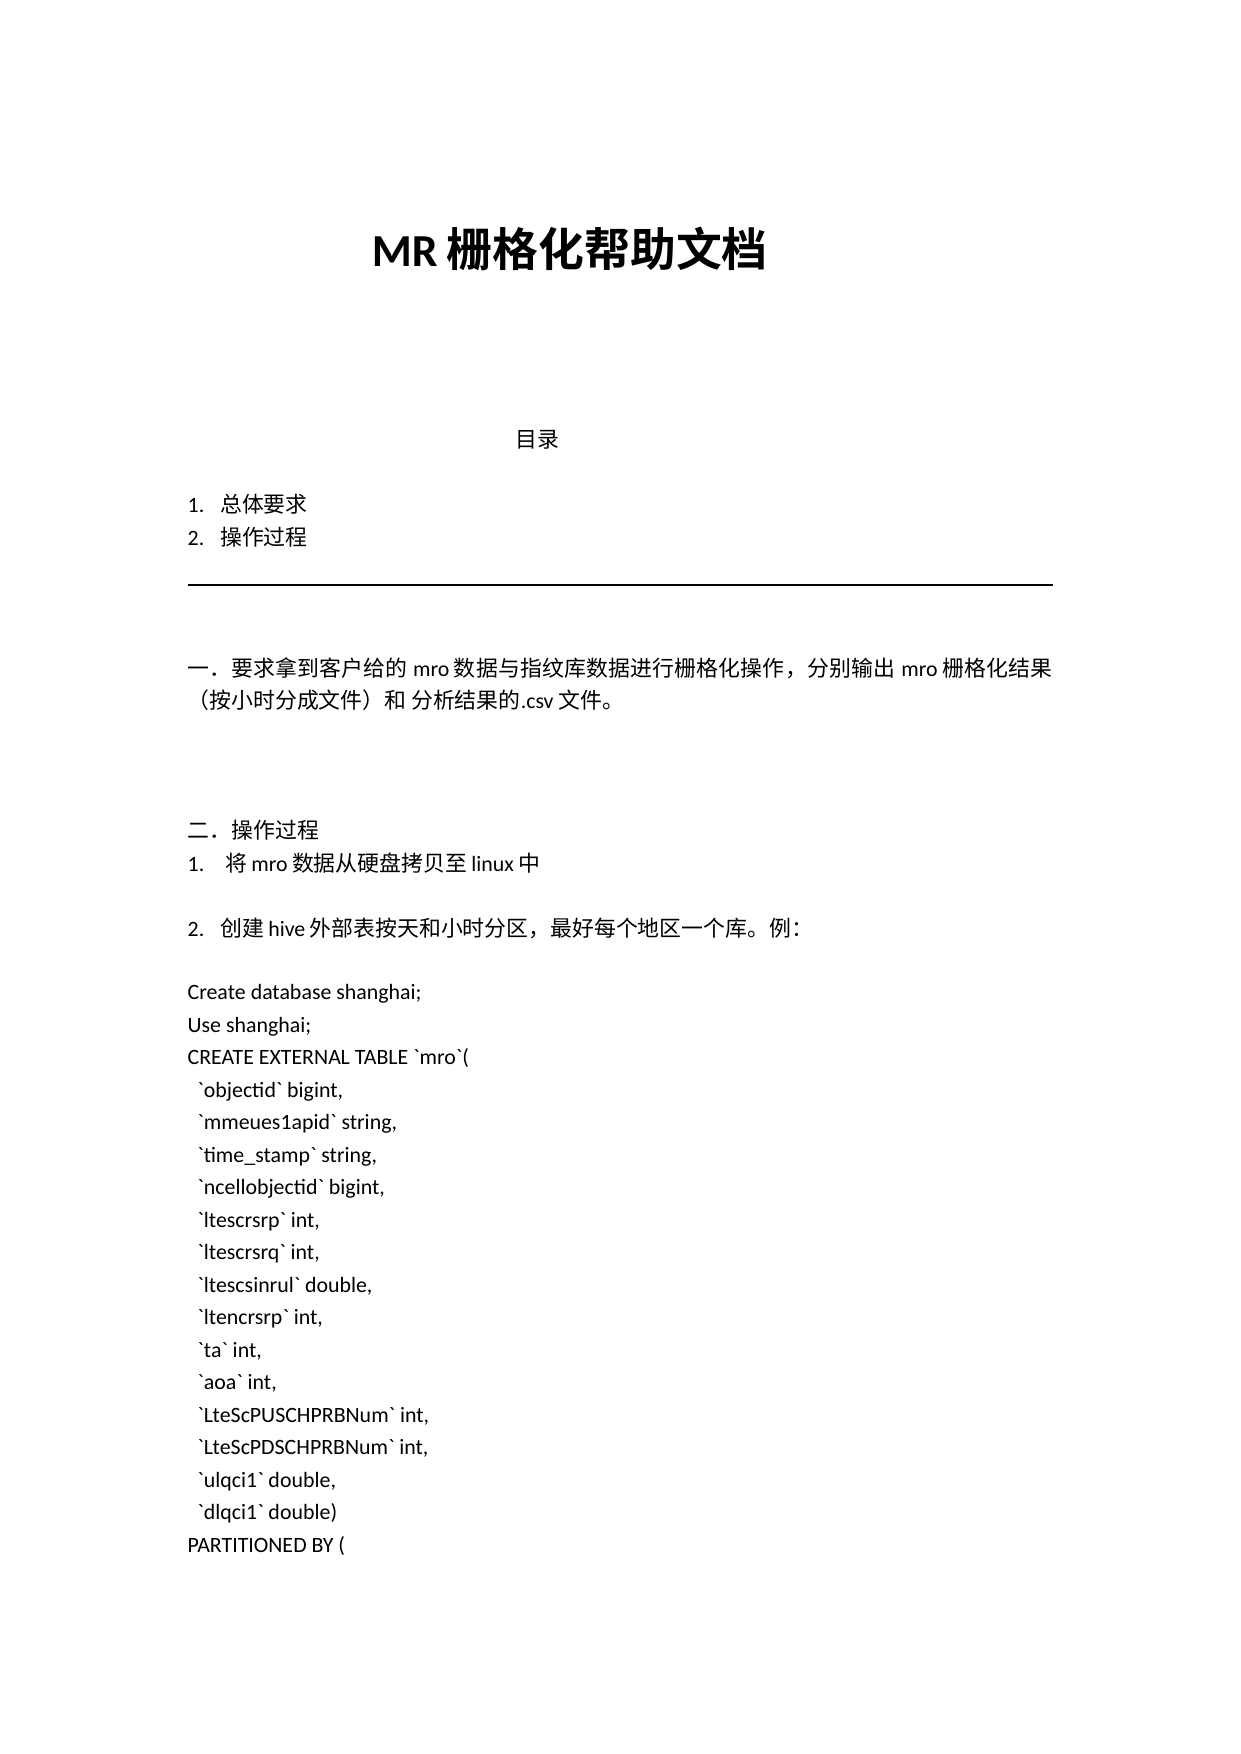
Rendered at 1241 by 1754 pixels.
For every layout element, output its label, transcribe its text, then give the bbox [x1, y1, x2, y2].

list `ncellobjectid` bigint, [187, 1171, 1053, 1203]
list CREATE EXTERNAL TABLE `mro`( [187, 1041, 1053, 1073]
list `ltescrsrp` int, [187, 1203, 1053, 1236]
list `ltencrsrp` int, [187, 1301, 1053, 1333]
list `LteScPUSCHPRBNum` int, [187, 1398, 1053, 1431]
list 将mro数据从硬盘拷贝至linux中 [187, 846, 1053, 878]
subtitle MR栅格化帮助文档 [187, 197, 1053, 295]
list 操作过程 [187, 519, 1053, 552]
list `ltescrsrq` int, [187, 1236, 1053, 1268]
list `mmeues1apid` string, [187, 1106, 1053, 1138]
list Use shanghai; [187, 1008, 1053, 1041]
list 要求拿到客户给的mro数据与指纹库数据进行栅格化操作，分别输出mro栅格化结果（按小时分成文件）和 分析结果的.csv 文件。 [187, 651, 1053, 716]
list 操作过程 [187, 813, 1053, 846]
list PARTITIONED BY ( [187, 1528, 1053, 1561]
list 总体要求 [187, 487, 1053, 519]
list 创建hive外部表按天和小时分区，最好每个地区一个库。例： [187, 911, 1053, 943]
list `ta` int, [187, 1333, 1053, 1366]
list `objectid` bigint, [187, 1073, 1053, 1106]
list `aoa` int, [187, 1366, 1053, 1398]
list `LteScPDSCHPRBNum` int, [187, 1431, 1053, 1463]
list `ulqci1` double, [187, 1463, 1053, 1496]
list `ltescsinrul` double, [187, 1268, 1053, 1301]
list `time_stamp` string, [187, 1138, 1053, 1171]
text 目录 [187, 422, 1053, 454]
list Create database shanghai; [187, 976, 1053, 1008]
list `dlqci1` double) [187, 1496, 1053, 1528]
